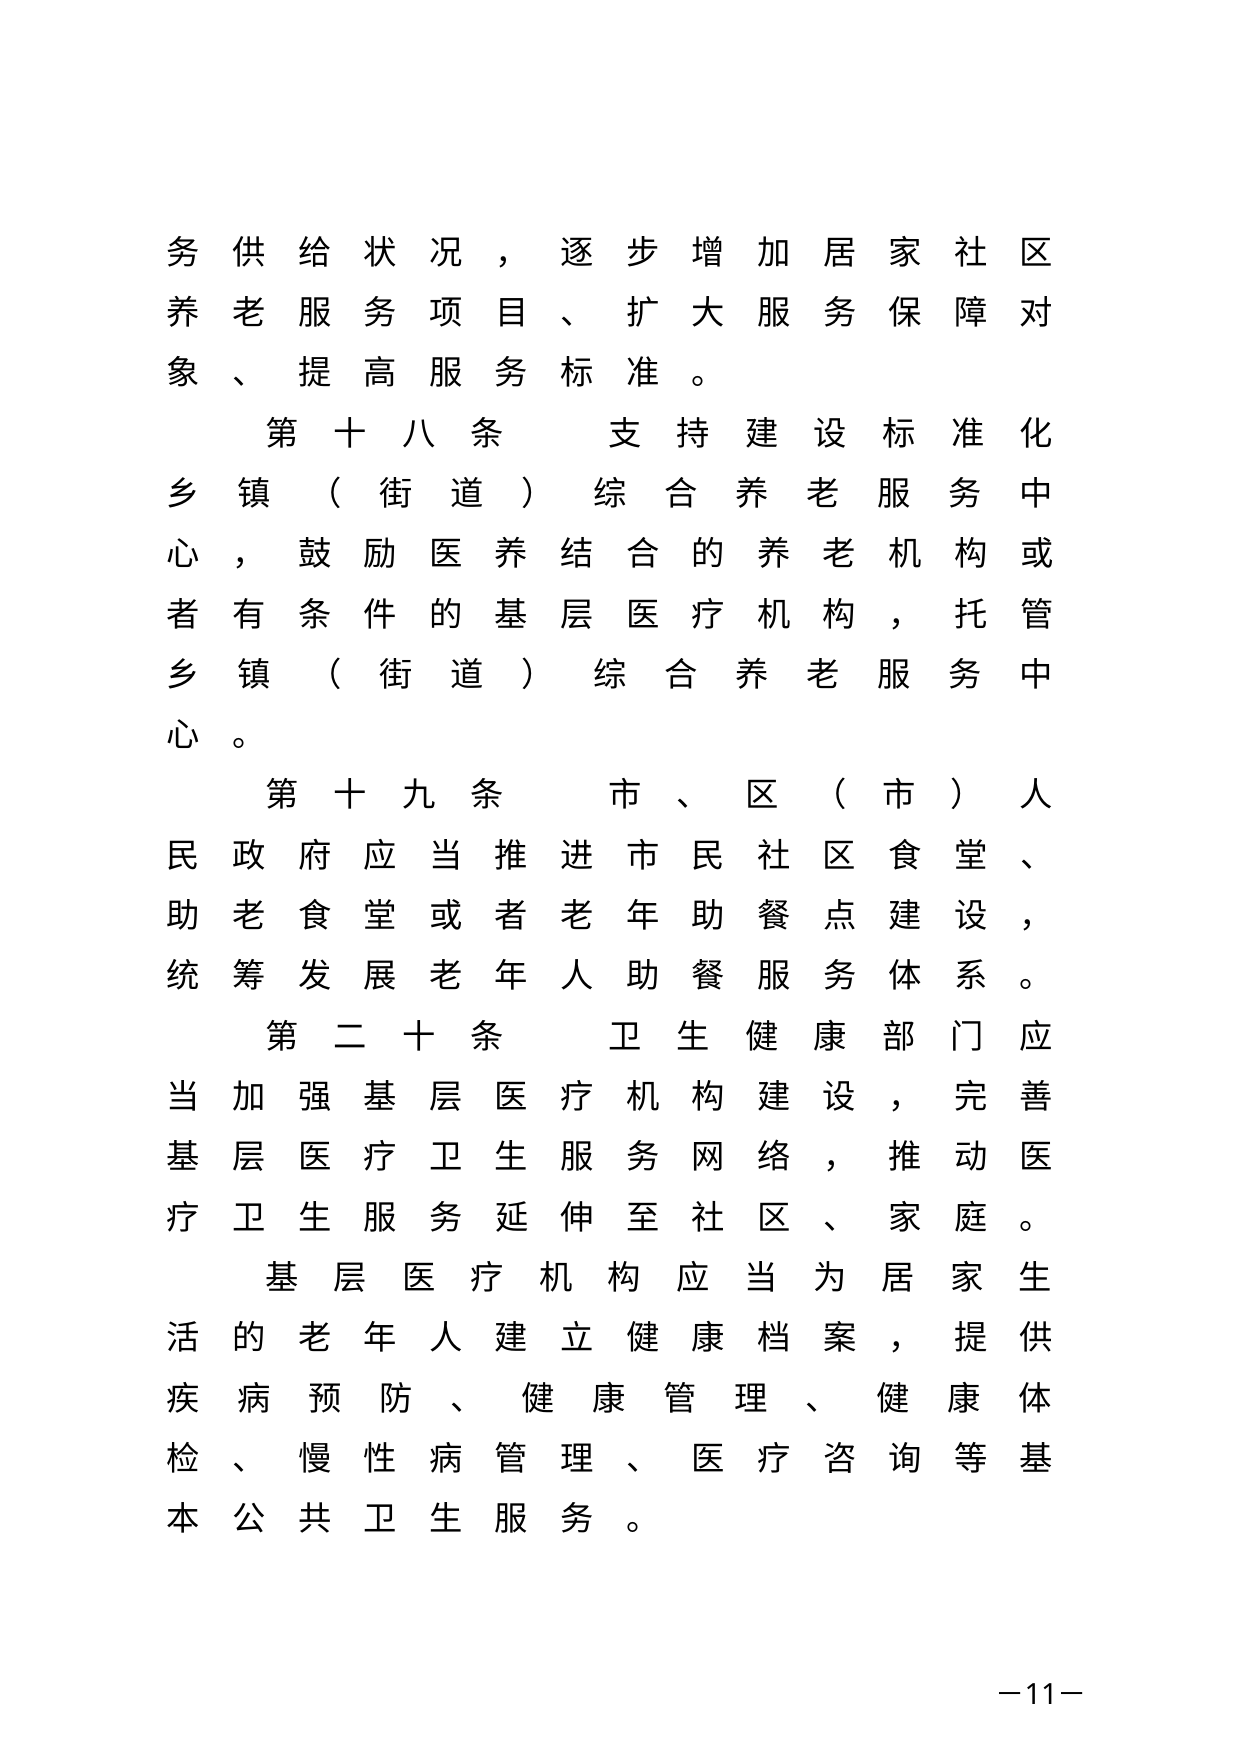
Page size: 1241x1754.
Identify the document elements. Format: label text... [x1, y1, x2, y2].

text 基层医疗机构应当为居家生活的老年人建立健康档案，提供疾病预防、健康管理、健康体检、慢性病管理、医疗咨询等基本公共卫生服务。 [167, 1245, 1085, 1546]
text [167, 219, 1085, 400]
text 第二十条 卫生健康部门应当加强基层医疗机构建设，完善基层医疗卫生服务网络，推动医疗卫生服务延伸至社区、家庭。 [167, 1003, 1085, 1245]
text 第十八条 支持建设标准化乡镇（街道）综合养老服务中心，鼓励医养结合的养老机构或者有条件的基层医疗机构，托管乡镇（街道）综合养老服务中心。 [167, 400, 1085, 762]
text 第十九条 市、区（市）人民政府应当推进市民社区食堂、助老食堂或者老年助餐点建设，统筹发展老年人助餐服务体系。 [167, 762, 1085, 1003]
